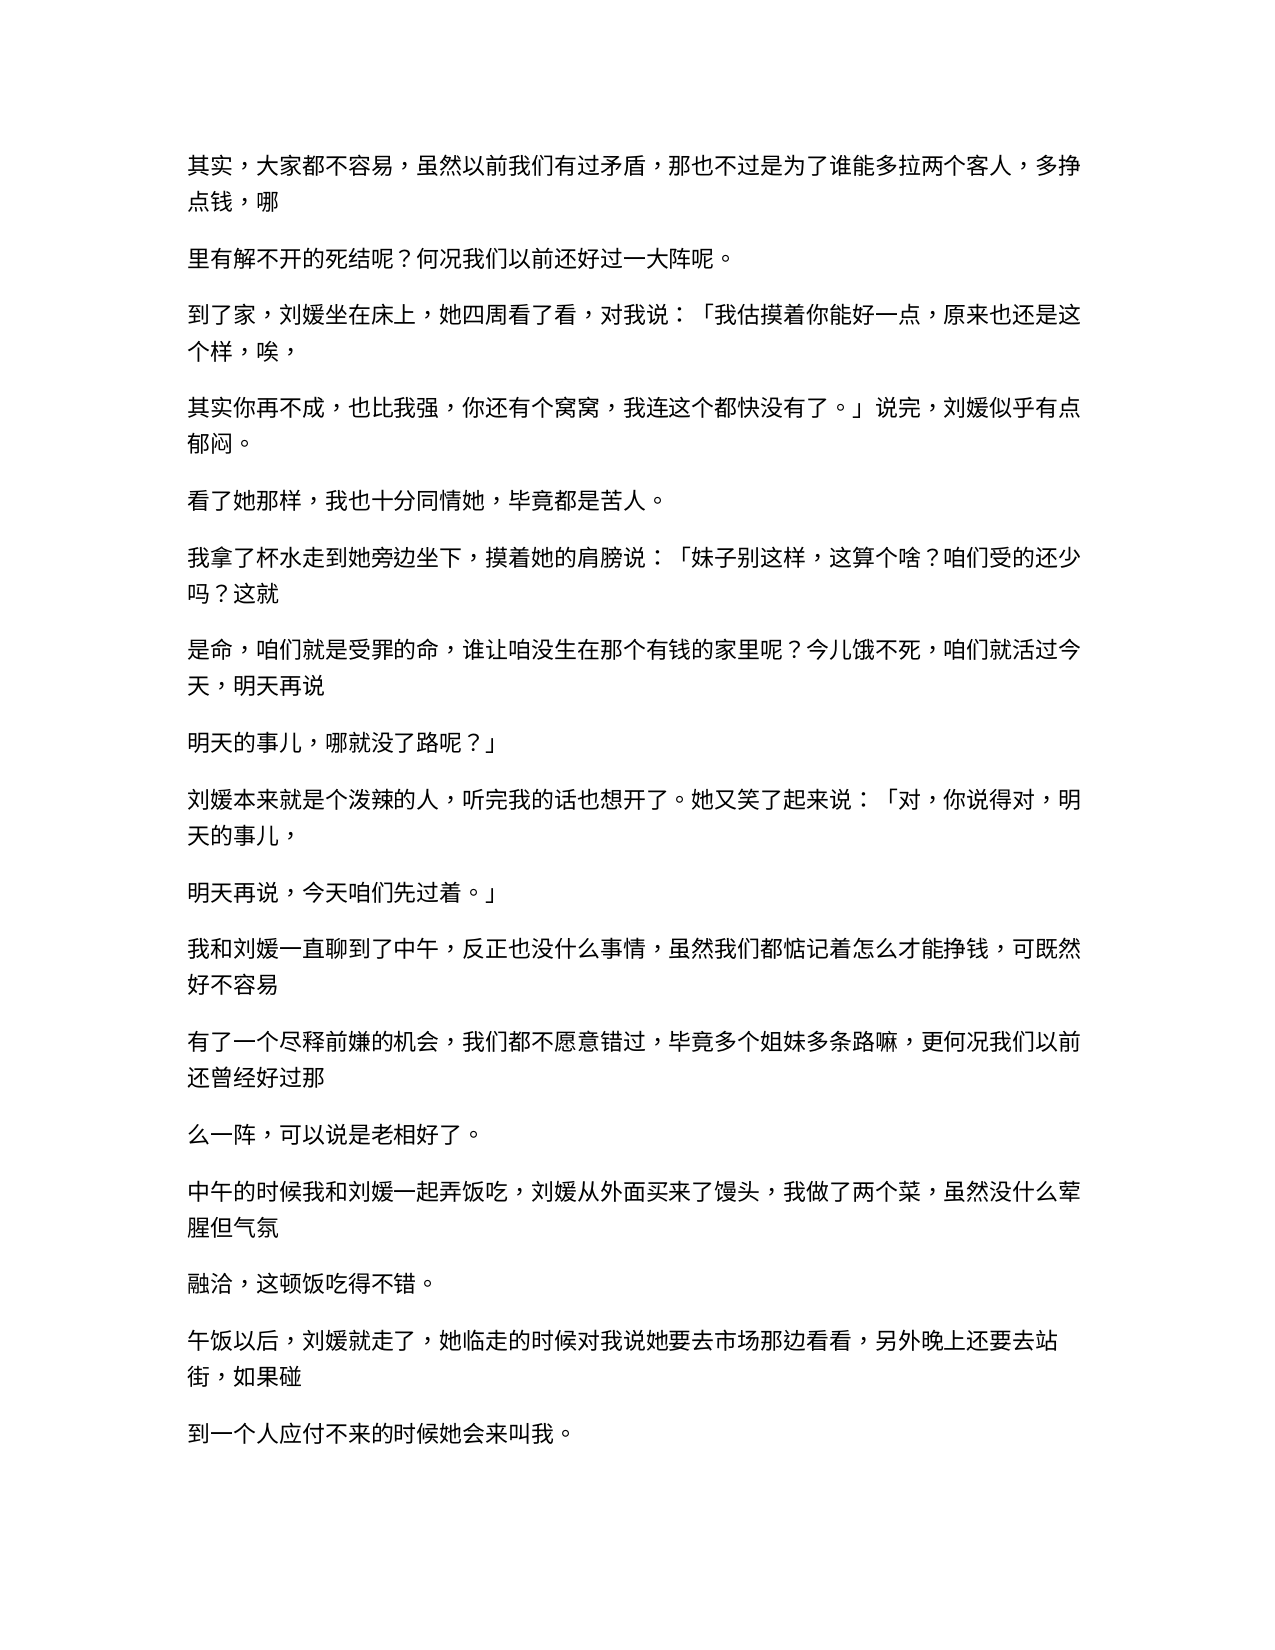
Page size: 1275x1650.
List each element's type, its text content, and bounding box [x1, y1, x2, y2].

text 刘媛本来就是个泼辣的人，听完我的话也想开了。她又笑了起来说：「对，你说得对，明天的事儿， [187, 784, 1087, 851]
text 其实，大家都不容易，虽然以前我们有过矛盾，那也不过是为了谁能多拉两个客人，多挣点钱，哪 [187, 150, 1087, 217]
text 其实你再不成，也比我强，你还有个窝窝，我连这个都快没有了。」说完，刘媛似乎有点郁闷。 [187, 392, 1087, 459]
text 到一个人应付不来的时候她会来叫我。 [187, 1418, 1087, 1449]
text 么一阵，可以说是老相好了。 [187, 1119, 1087, 1150]
text 明天再说，今天咱们先过着。」 [187, 877, 1087, 908]
text 有了一个尽释前嫌的机会，我们都不愿意错过，毕竟多个姐妹多条路嘛，更何况我们以前还曾经好过那 [187, 1026, 1087, 1093]
text 是命，咱们就是受罪的命，谁让咱没生在那个有钱的家里呢？今儿饿不死，咱们就活过今天，明天再说 [187, 634, 1087, 702]
text 里有解不开的死结呢？何况我们以前还好过一大阵呢。 [187, 243, 1087, 274]
text 我拿了杯水走到她旁边坐下，摸着她的肩膀说：「妹子别这样，这算个啥？咱们受的还少吗？这就 [187, 542, 1087, 609]
text 看了她那样，我也十分同情她，毕竟都是苦人。 [187, 485, 1087, 516]
text 我和刘媛一直聊到了中午，反正也没什么事情，虽然我们都惦记着怎么才能挣钱，可既然好不容易 [187, 933, 1087, 1001]
text 融洽，这顿饭吃得不错。 [187, 1268, 1087, 1299]
text 到了家，刘媛坐在床上，她四周看了看，对我说：「我估摸着你能好一点，原来也还是这个样，唉， [187, 299, 1087, 367]
text 午饭以后，刘媛就走了，她临走的时候对我说她要去市场那边看看，另外晚上还要去站街，如果碰 [187, 1325, 1087, 1392]
text 明天的事儿，哪就没了路呢？」 [187, 727, 1087, 758]
text 中午的时候我和刘媛一起弄饭吃，刘媛从外面买来了馒头，我做了两个菜，虽然没什么荤腥但气氛 [187, 1176, 1087, 1243]
